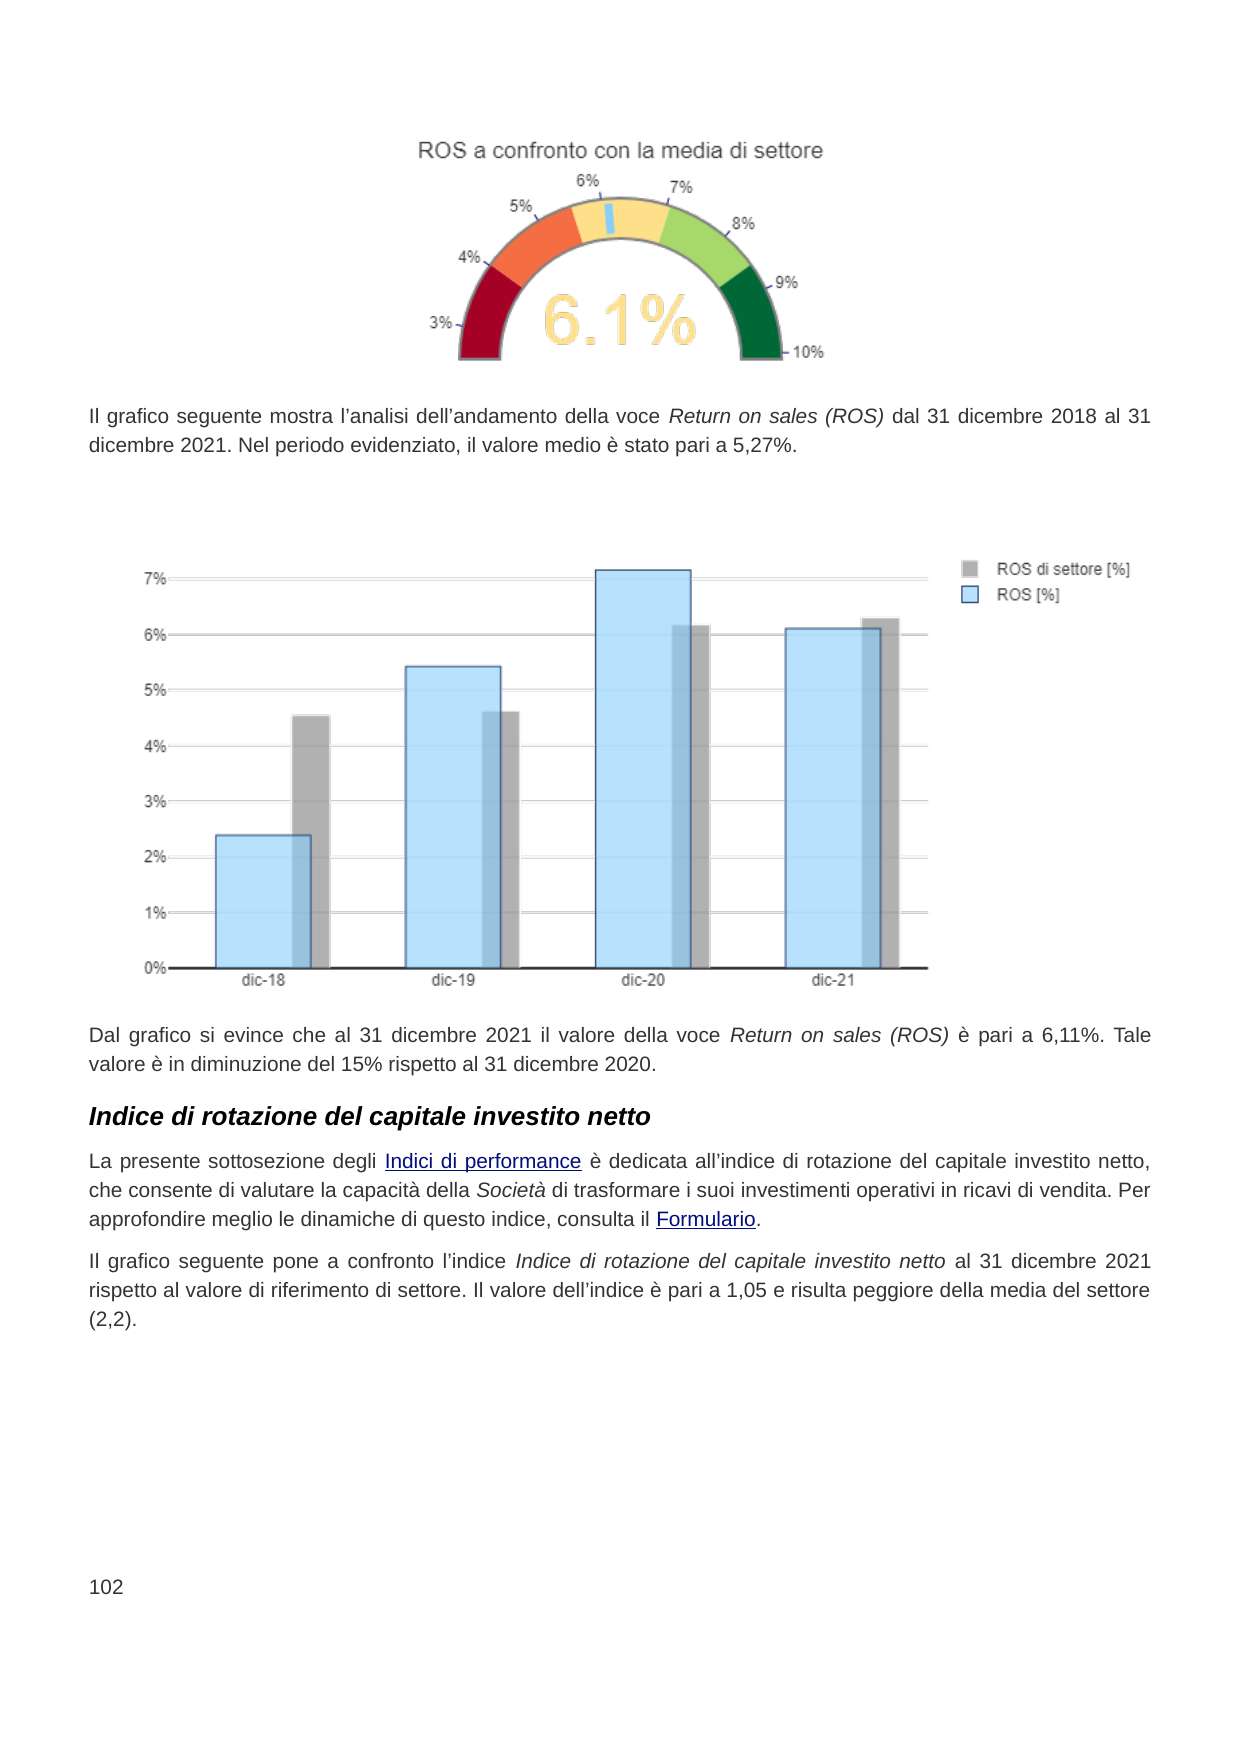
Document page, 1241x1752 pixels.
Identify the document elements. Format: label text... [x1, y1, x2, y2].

text Il grafico seguente pone a confronto l’indice Indice di rotazione del capitale investito netto al 31 dicembre 2021 rispetto al valore di riferimento di settore. Il valore dell’indice è pari a 1,05 e risulta peggiore della media del settore (2,2). [89, 1243, 1152, 1331]
text La presente sottosezione degli Indici di performance è dedicata all’indice di rotazione del capitale investito netto, che consente di valutare la capacità della Società di trasformare i suoi investimenti operativi in ricavi di vendita. Per approfondire meglio le dinamiche di questo indice, consulta il Formulario. [89, 1143, 1152, 1231]
picture [88, 469, 1152, 1006]
text Il grafico seguente mostra l’analisi dell’andamento della voce Return on sales (ROS) dal 31 dicembre 2018 al 31 dicembre 2021. Nel periodo evidenziato, il valore medio è stato pari a 5,27%. [89, 398, 1152, 457]
subtitle Indice di rotazione del capitale investito netto [89, 1101, 1152, 1131]
text Dal grafico si evince che al 31 dicembre 2021 il valore della voce Return on sales (ROS) è pari a 6,11%. Tale valore è in diminuzione del 15% rispetto al 31 dicembre 2020. [89, 1018, 1152, 1076]
picture [88, 118, 1152, 386]
